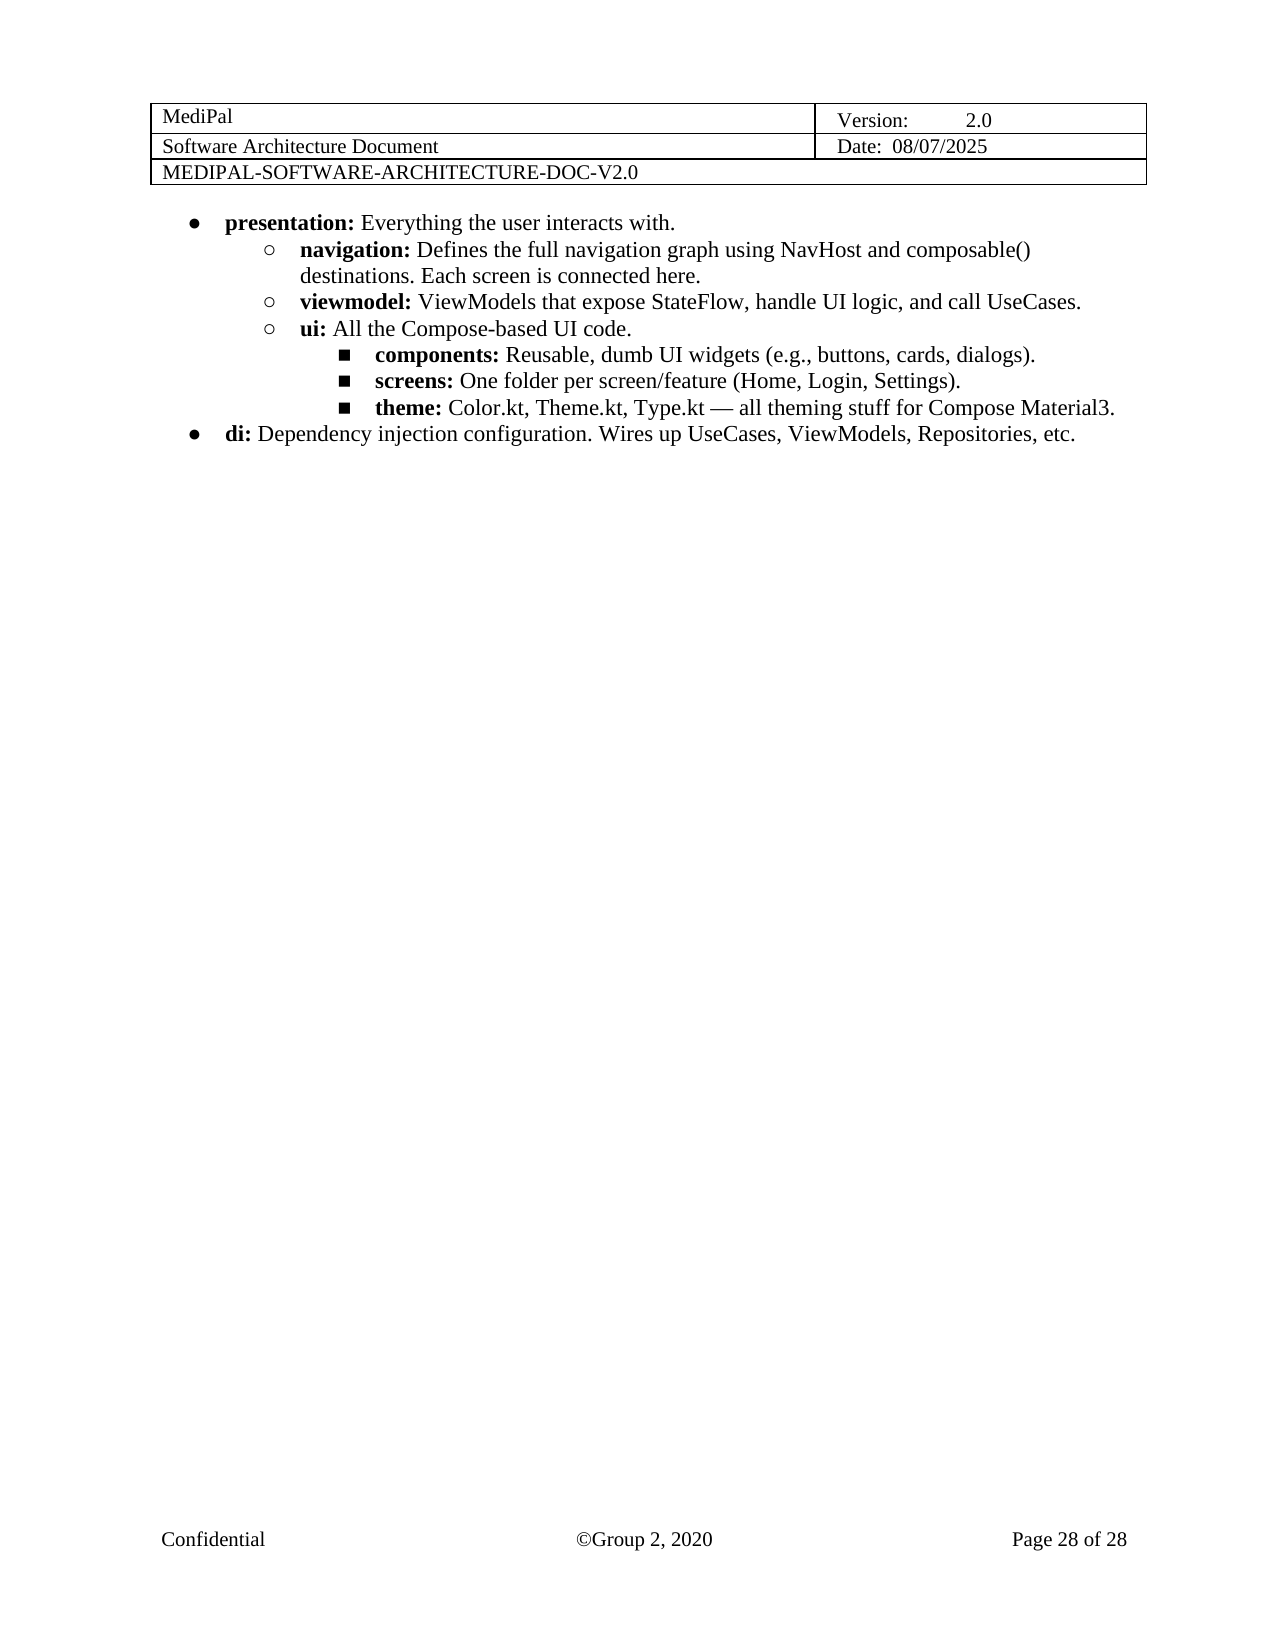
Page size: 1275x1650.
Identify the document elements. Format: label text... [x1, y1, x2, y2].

list navigation: Defines the full navigation graph using NavHost and composable() destinations. Each screen is connected here. [262, 236, 1125, 288]
list screens: One folder per screen/feature (Home, Login, Settings). [337, 367, 1125, 394]
list di: Dependency injection configuration. Wires up UseCases, ViewModels, Repositories, etc. [187, 420, 1125, 446]
list components: Reusable, dumb UI widgets (e.g., buttons, cards, dialogs). [337, 341, 1125, 367]
list presentation: Everything the user interacts with. [187, 209, 1125, 236]
list ui: All the Compose-based UI code. [262, 315, 1125, 341]
list viewmodel: ViewModels that expose StateFlow, handle UI logic, and call UseCases. [262, 288, 1125, 315]
list theme: Color.kt, Theme.kt, Type.kt — all theming stuff for Compose Material3. [337, 394, 1125, 420]
